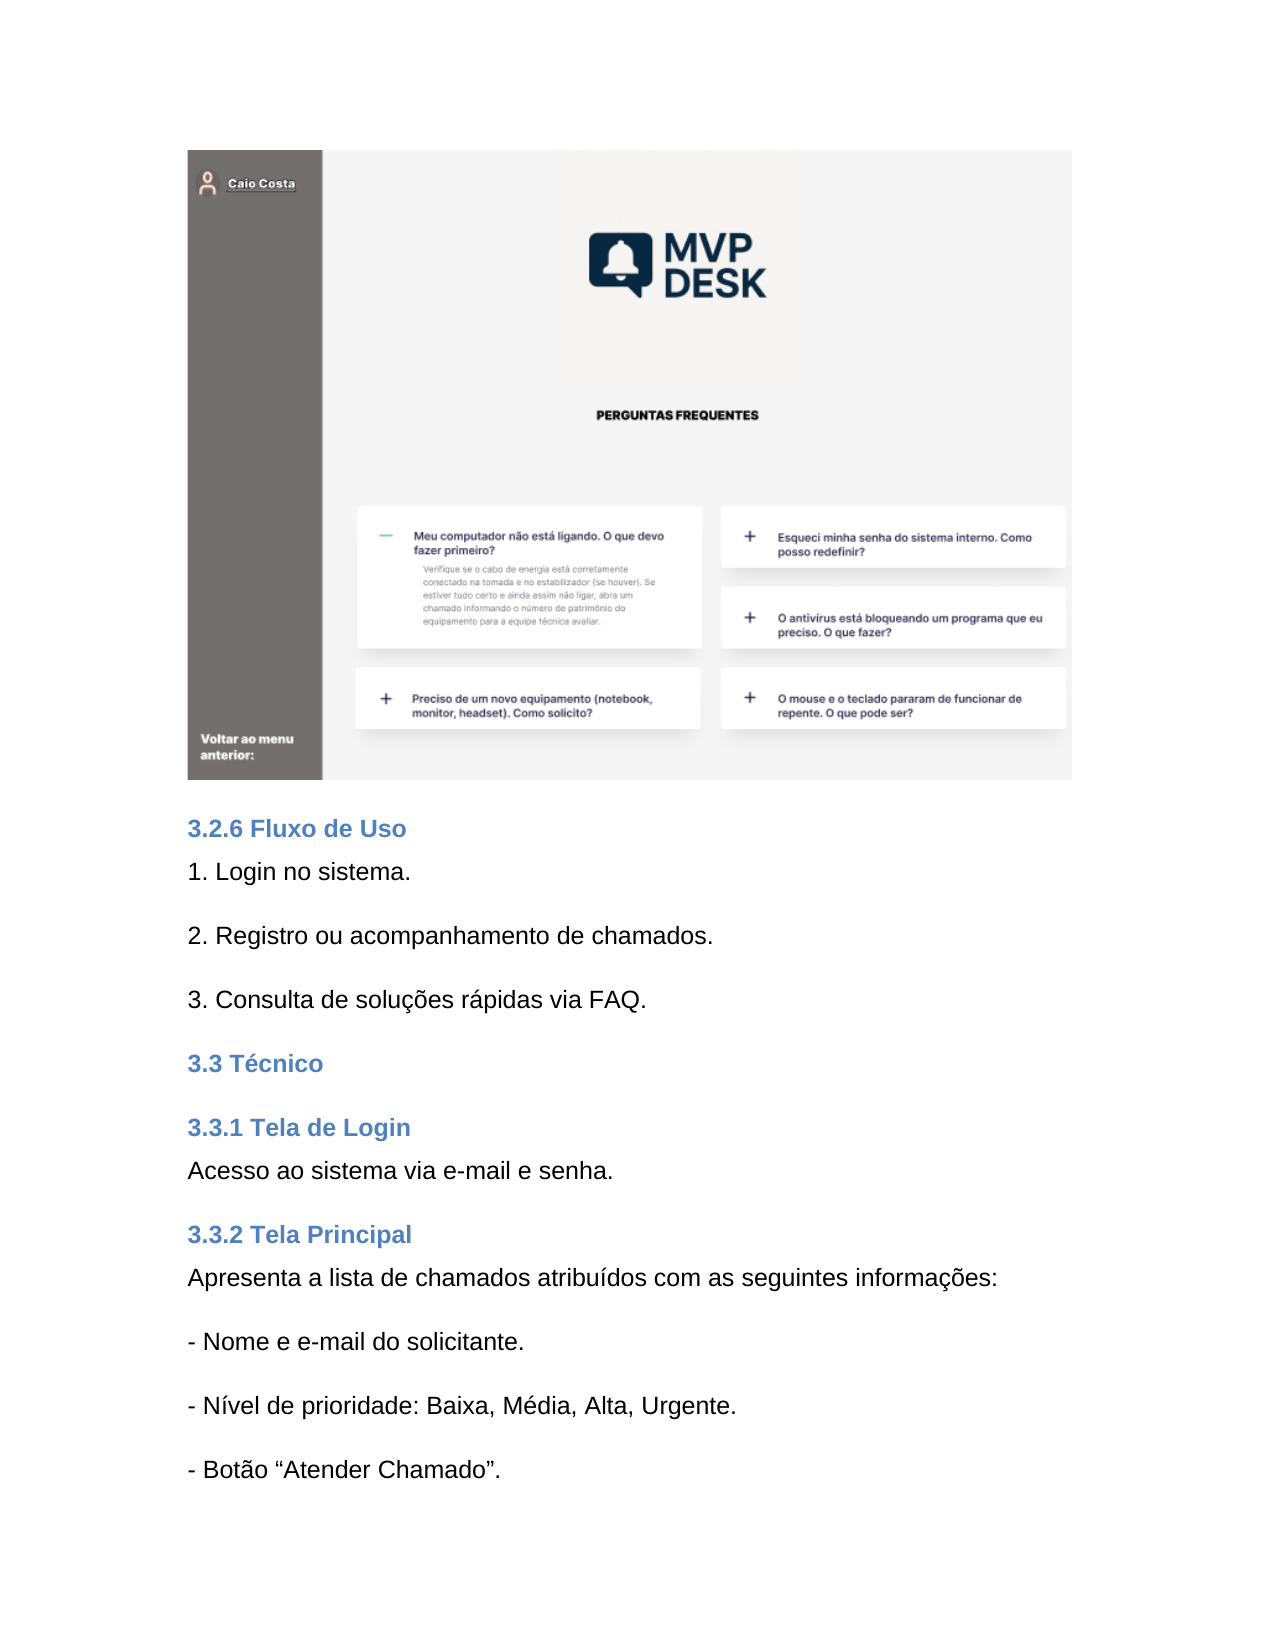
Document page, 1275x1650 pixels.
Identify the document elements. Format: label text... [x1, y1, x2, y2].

text Apresenta a lista de chamados atribuídos com as seguintes informações: [187, 1263, 1087, 1292]
subtitle 3.3 Técnico [187, 1049, 1087, 1077]
text 3. Consulta de soluções rápidas via FAQ. [187, 985, 1087, 1013]
text 2. Registro ou acompanhamento de chamados. [187, 921, 1087, 949]
subtitle 3.3.2 Tela Principal [187, 1220, 1087, 1248]
text Acesso ao sistema via e-mail e senha. [187, 1156, 1087, 1184]
text 1. Login no sistema. [187, 857, 1087, 886]
picture [187, 150, 1072, 780]
text - Botão “Atender Chamado”. [187, 1455, 1087, 1483]
subtitle 3.2.6 Fluxo de Uso [187, 814, 1087, 842]
text - Nome e e-mail do solicitante. [187, 1327, 1087, 1356]
text - Nível de prioridade: Baixa, Média, Alta, Urgente. [187, 1391, 1087, 1419]
subtitle 3.3.1 Tela de Login [187, 1113, 1087, 1141]
